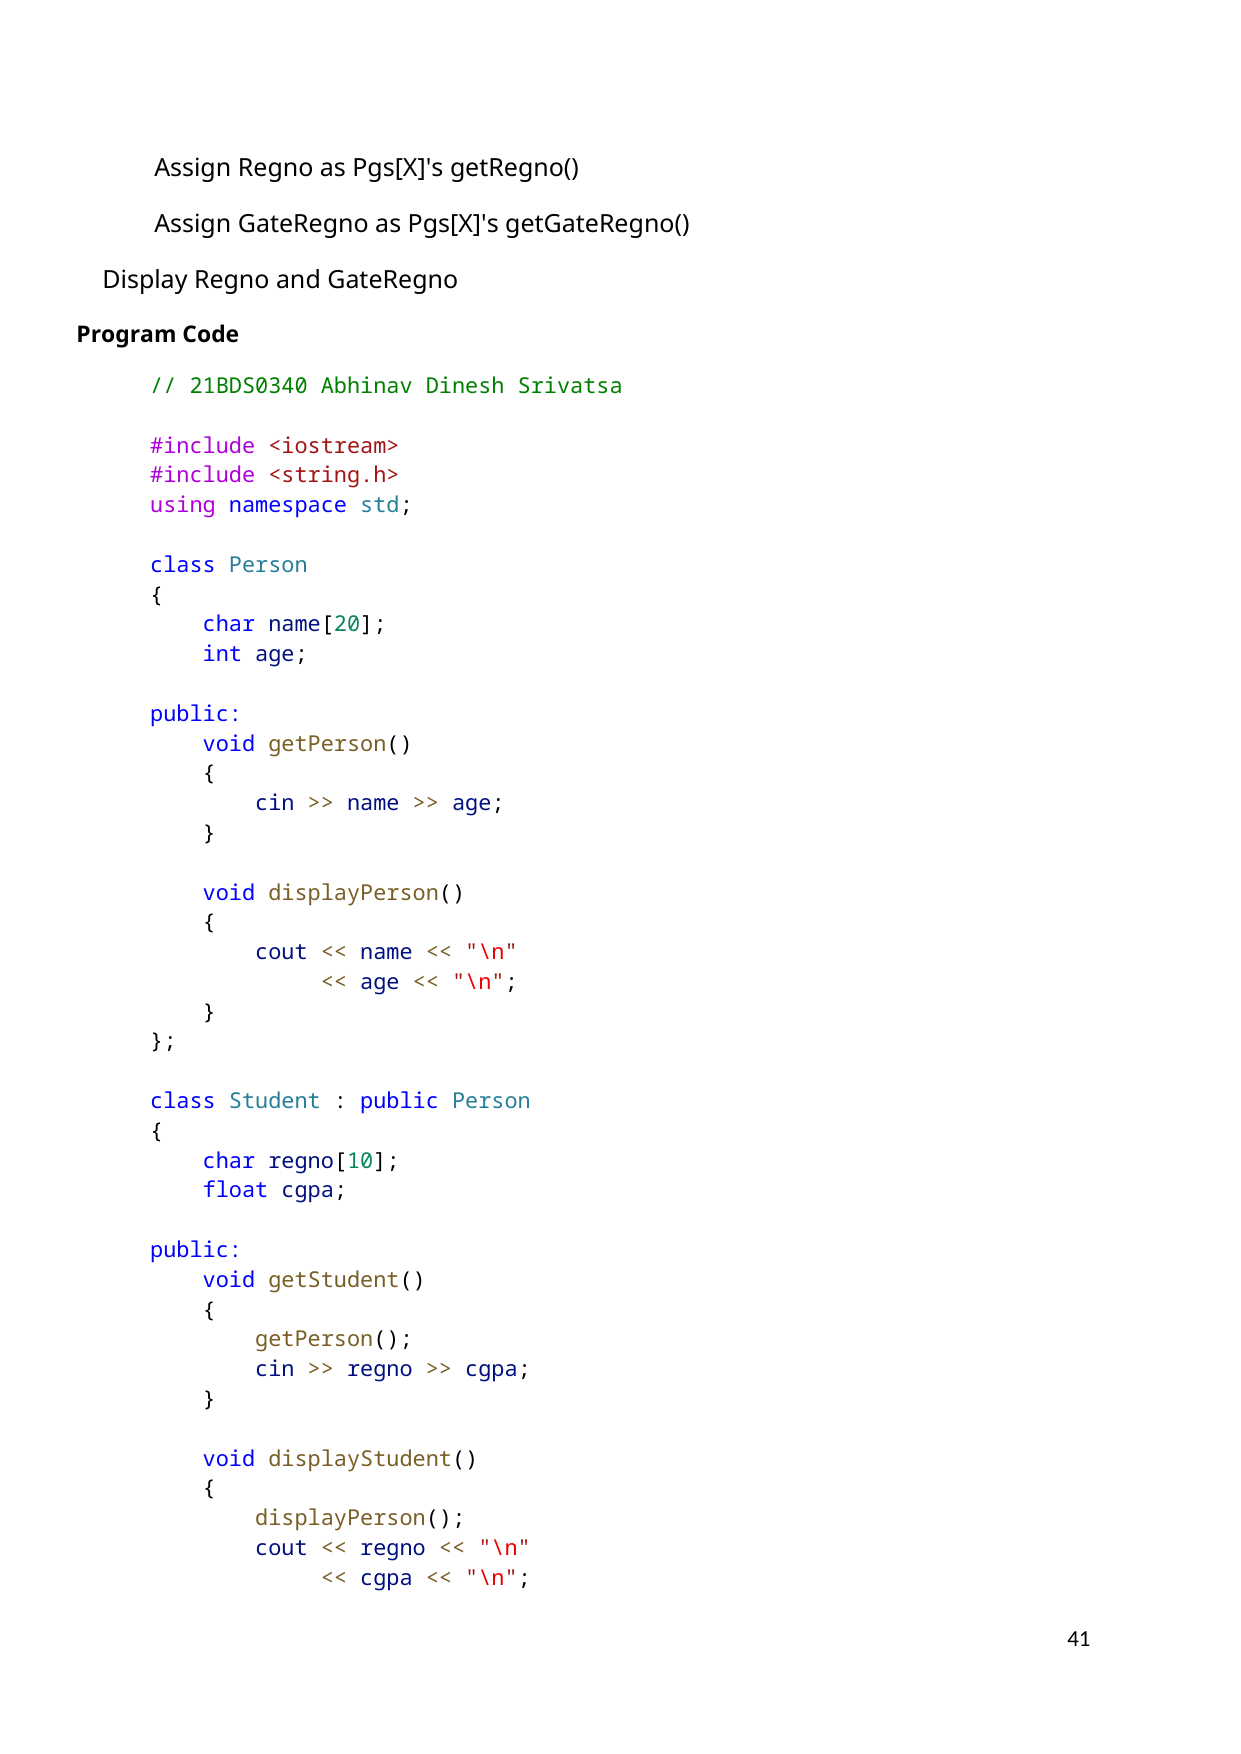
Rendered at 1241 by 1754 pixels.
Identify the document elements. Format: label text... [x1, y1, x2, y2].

text public: [150, 1234, 1090, 1264]
subtitle Program Code [76, 317, 1090, 349]
text #include <iostream> [150, 430, 1090, 459]
text void getPerson() [150, 728, 1090, 757]
text void displayPerson() [150, 877, 1090, 906]
text public: [150, 698, 1090, 728]
text // 21BDS0340 Abhinav Dinesh Srivatsa [150, 370, 1090, 400]
text { [150, 1472, 1090, 1502]
text char name[20]; [150, 608, 1090, 638]
text class Student : public Person [150, 1085, 1090, 1115]
text Assign Regno as Pgs[X]'s getRegno() [76, 150, 1090, 184]
text void getStudent() [150, 1264, 1090, 1294]
text int age; [150, 638, 1090, 668]
text << age << "\n"; [150, 966, 1090, 996]
text float cgpa; [150, 1174, 1090, 1204]
text << cgpa << "\n"; [150, 1562, 1090, 1592]
text { [150, 757, 1090, 787]
text } [150, 817, 1090, 847]
text { [150, 906, 1090, 936]
text displayPerson(); [150, 1502, 1090, 1532]
text { [150, 579, 1090, 608]
text Assign GateRegno as Pgs[X]'s getGateRegno() [76, 206, 1090, 240]
text cin >> regno >> cgpa; [150, 1353, 1090, 1383]
text }; [150, 1026, 1090, 1055]
text char regno[10]; [150, 1145, 1090, 1174]
text using namespace std; [150, 489, 1090, 519]
text cout << name << "\n" [150, 936, 1090, 966]
text } [150, 1383, 1090, 1413]
text void displayStudent() [150, 1443, 1090, 1472]
text } [150, 996, 1090, 1026]
text cin >> name >> age; [150, 787, 1090, 817]
text Display Regno and GateRegno [76, 262, 1090, 296]
text { [150, 1115, 1090, 1145]
text class Person [150, 549, 1090, 579]
text #include <string.h> [150, 459, 1090, 489]
text { [150, 1294, 1090, 1323]
text cout << regno << "\n" [150, 1532, 1090, 1562]
text getPerson(); [150, 1323, 1090, 1353]
